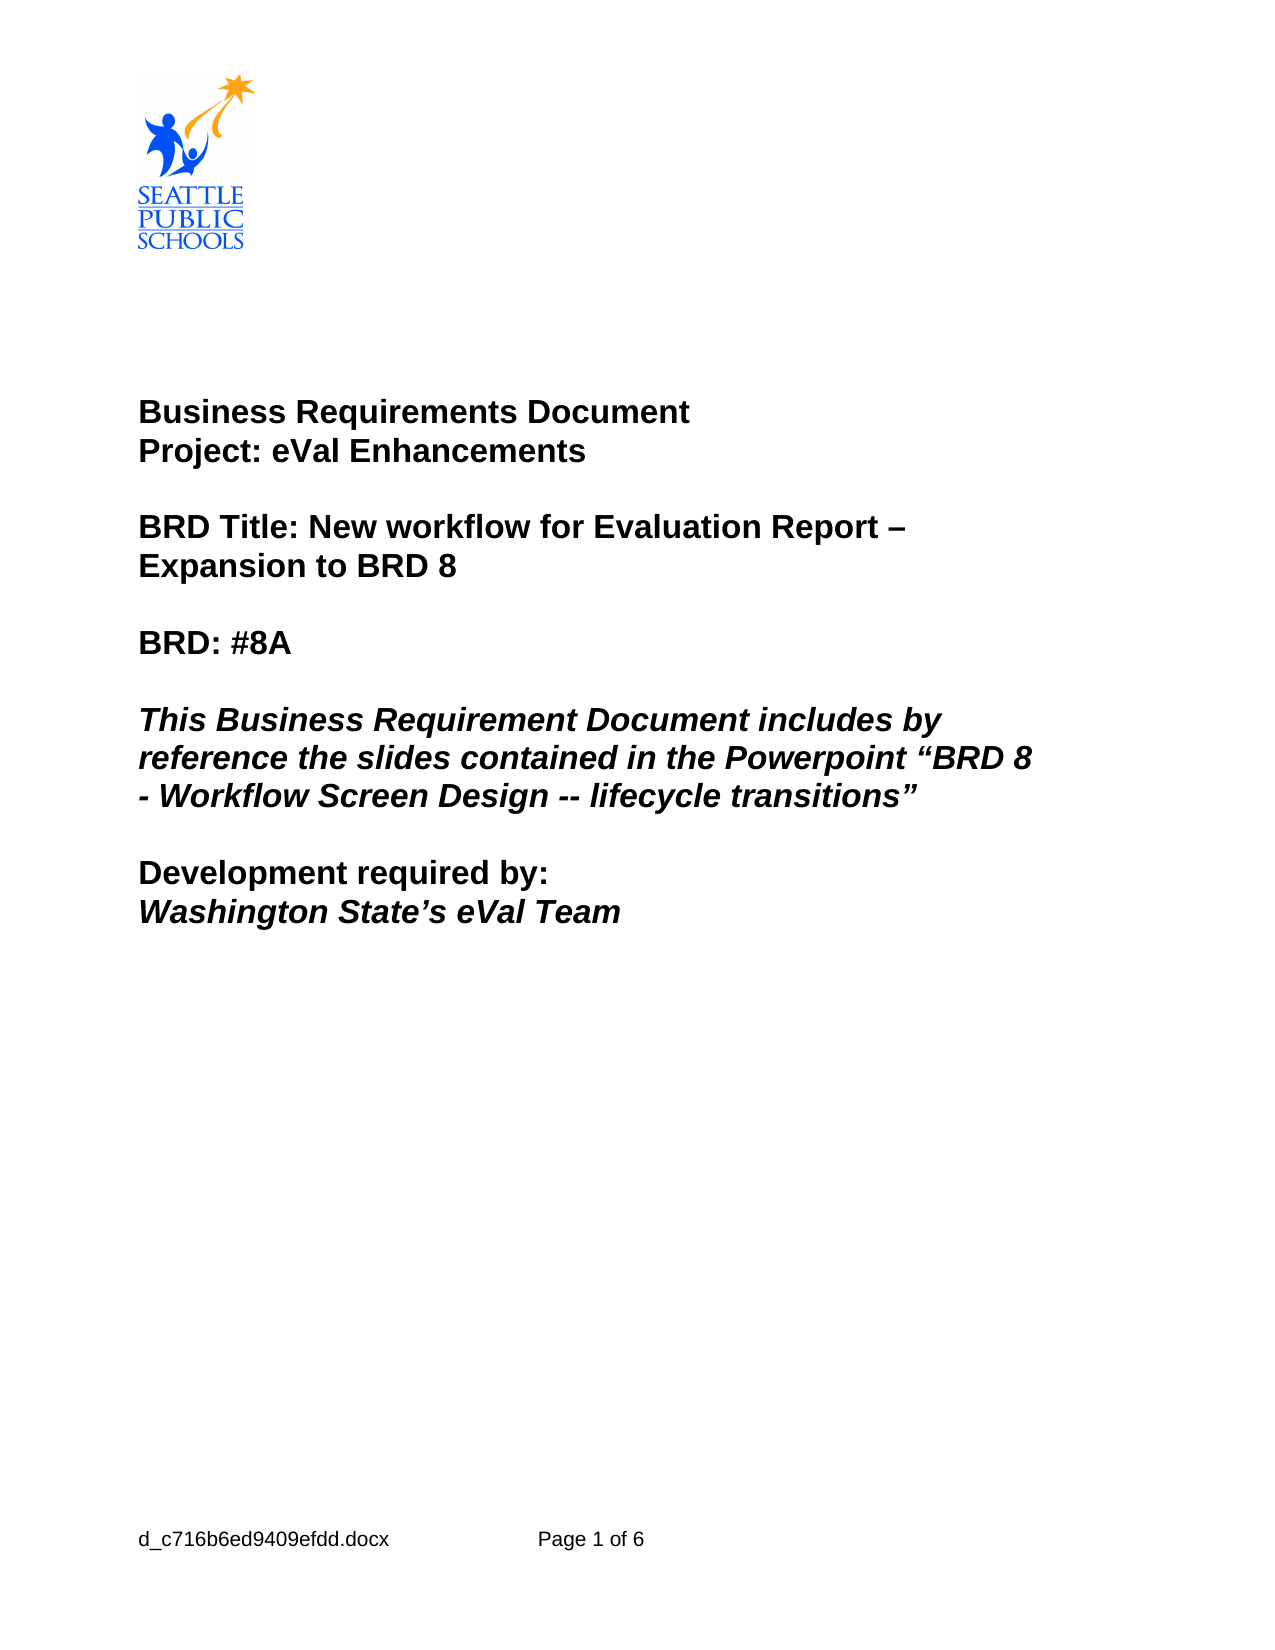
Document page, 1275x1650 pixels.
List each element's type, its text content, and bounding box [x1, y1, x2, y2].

text Project: eVal Enhancements [138, 431, 1041, 469]
text Business Requirements Document [138, 392, 1041, 431]
text BRD: #8A [138, 623, 1041, 661]
text Development required by: [138, 853, 1041, 892]
text Washington State’s eVal Team [138, 892, 1041, 930]
picture [138, 75, 256, 249]
text This Business Requirement Document includes by reference the slides contained in the Powerpoint “BRD 8 - Workflow Screen Design -- lifecycle transitions” [138, 700, 1041, 815]
text BRD Title: New workflow for Evaluation Report – Expansion to BRD 8 [138, 507, 1041, 584]
